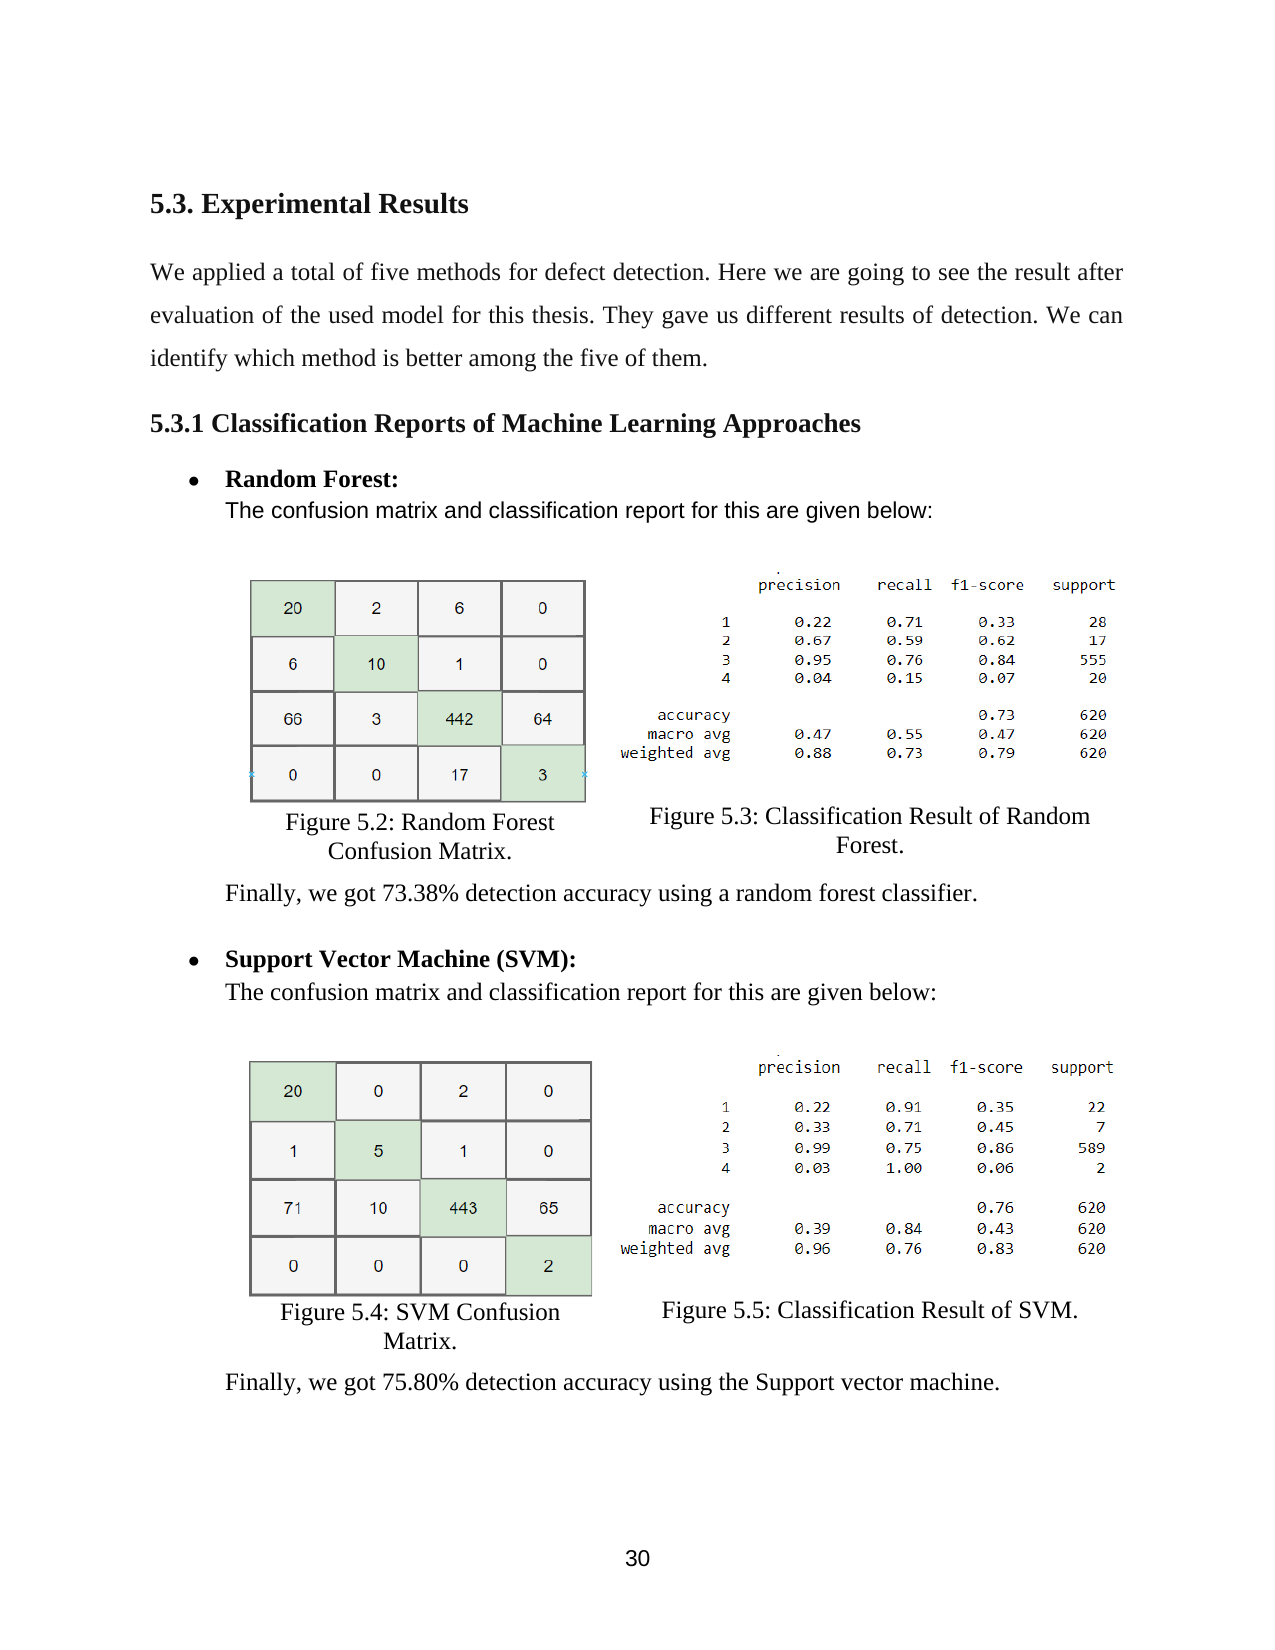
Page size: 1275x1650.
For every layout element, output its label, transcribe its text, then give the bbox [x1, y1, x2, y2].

subtitle 5.3. Experimental Results [150, 186, 1125, 219]
table_header Figure 5.5: Classification Result of SVM. [605, 1045, 1135, 1365]
text Finally, we got 75.80% detection accuracy using the Support vector machine. [225, 1367, 1125, 1396]
picture [246, 1055, 593, 1298]
table_header Figure 5.2: Random Forest Confusion Matrix. [238, 562, 603, 876]
picture [246, 572, 589, 808]
text The confusion matrix and classification report for this are given below: [225, 497, 1125, 523]
subtitle 5.3.1 Classification Reports of Machine Learning Approaches [150, 407, 1125, 438]
picture [613, 1055, 1129, 1267]
table_header Figure 5.3: Classification Result of Random Forest. [605, 562, 1135, 876]
text Finally, we got 73.38% detection accuracy using a random forest classifier. [225, 878, 1125, 907]
picture [613, 572, 1129, 773]
text The confusion matrix and classification report for this are given below: [225, 977, 1125, 1006]
subtitle Support Vector Machine (SVM): [187, 944, 1125, 973]
table_header Figure 5.4: SVM Confusion Matrix. [238, 1045, 603, 1365]
text We applied a total of five methods for defect detection. Here we are going to see the result after evaluation of the used model for this thesis. They gave us different results of detection. We can identify which method is better among the five of them. [150, 257, 1125, 372]
subtitle Random Forest: [187, 464, 1125, 492]
